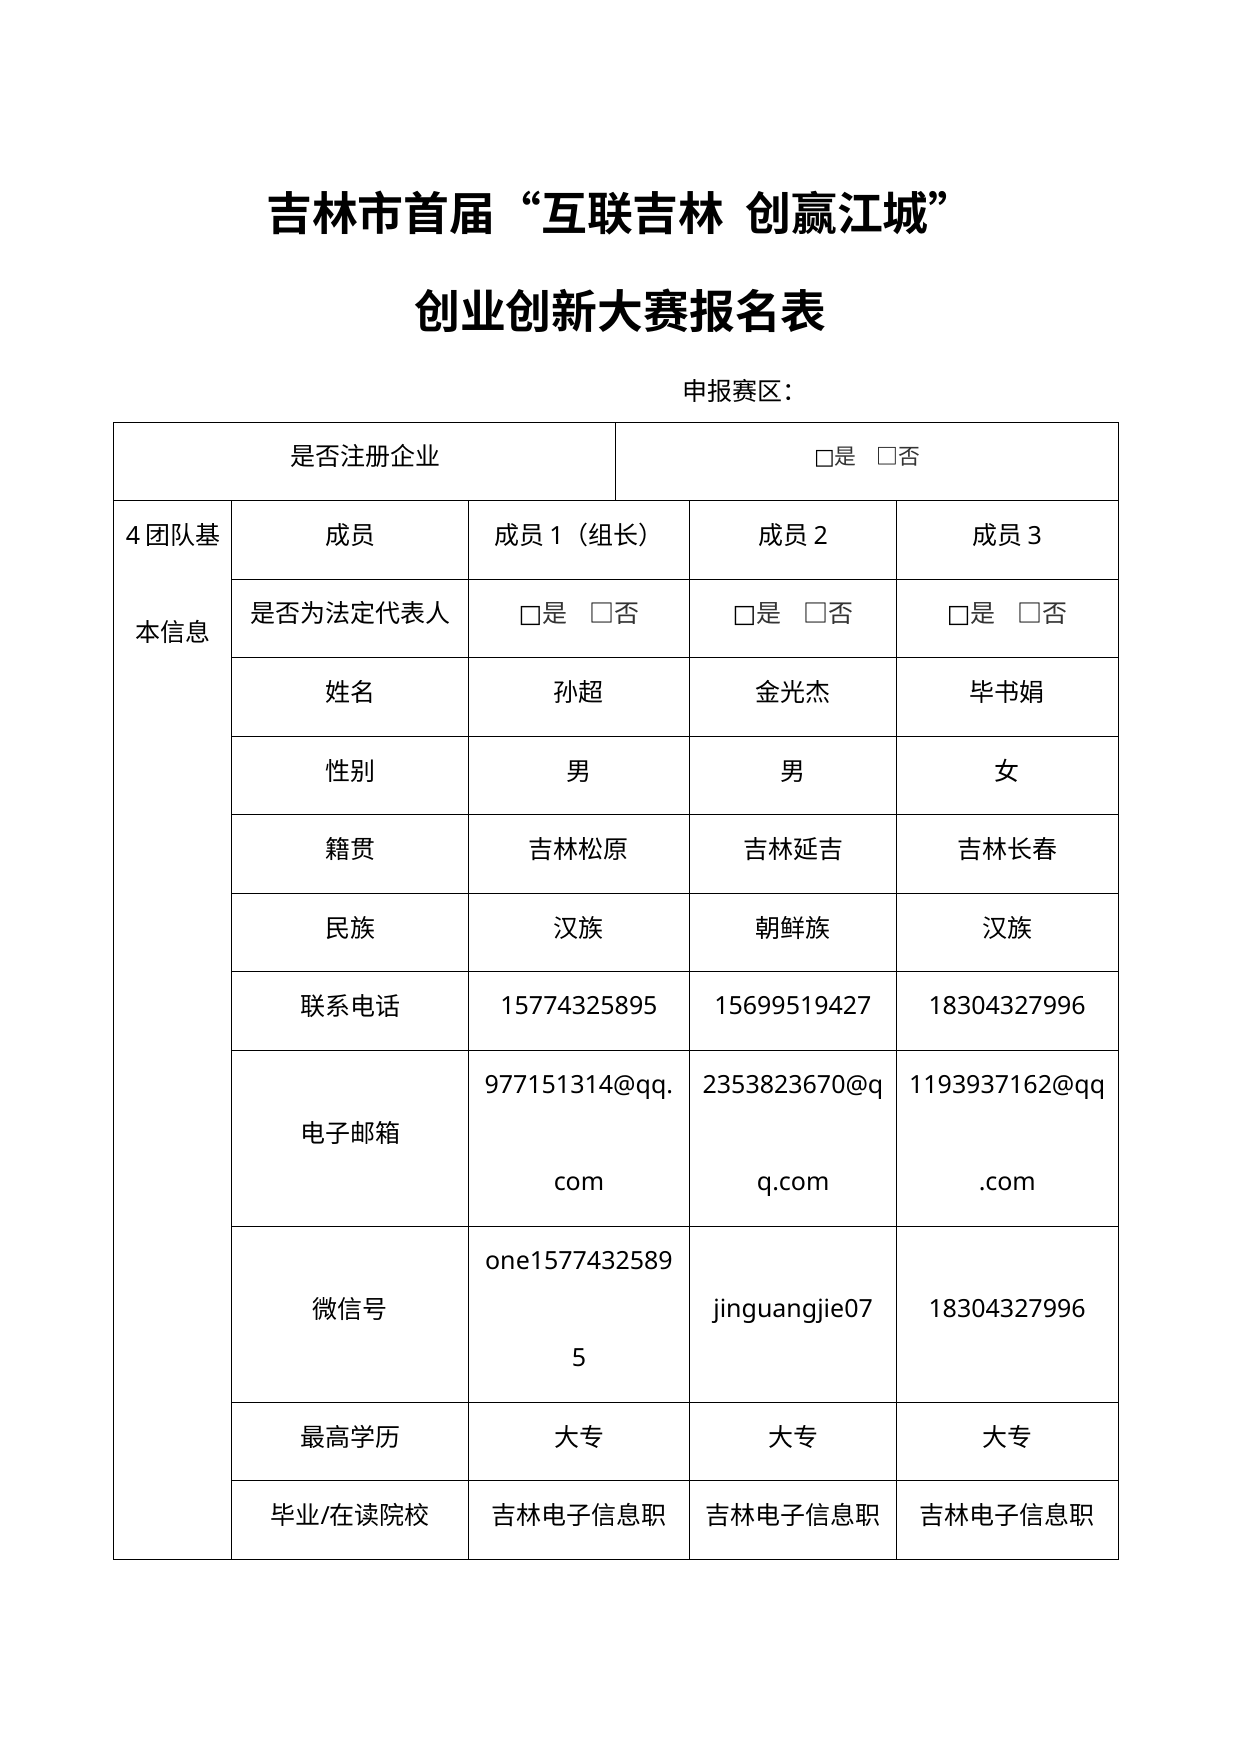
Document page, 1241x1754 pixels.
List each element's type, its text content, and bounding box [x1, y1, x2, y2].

table_cell 大专 [690, 1403, 896, 1480]
table_cell 吉林松原 [469, 815, 689, 893]
table_cell 成员3 [897, 501, 1118, 578]
table_cell 电子邮箱 [232, 1051, 468, 1226]
table_cell 汉族 [469, 894, 689, 971]
table_cell 吉林电子信息职业技术学院 [690, 1481, 896, 1559]
table_cell 2353823670@qq.com [690, 1051, 896, 1226]
text 创业创新大赛报名表 [187, 259, 1053, 357]
table_cell 孙超 [469, 658, 689, 736]
table_cell 大专 [897, 1403, 1118, 1480]
table_cell 毕业/在读院校 [232, 1481, 468, 1559]
table_cell 1193937162@qq.com [897, 1051, 1118, 1226]
table_header 是否注册企业 [114, 423, 615, 500]
table_cell 15774325895 [469, 972, 689, 1050]
table_cell 性别 [232, 737, 468, 814]
table_cell 吉林电子信息职业技术学院 [897, 1481, 1118, 1559]
table_cell 是否为法定代表人 [232, 580, 468, 657]
table_cell 女 [897, 737, 1118, 814]
table_cell 15699519427 [690, 972, 896, 1050]
table_cell 联系电话 [232, 972, 468, 1050]
table_cell jinguangjie07 [690, 1227, 896, 1402]
table_cell □是 □否 [690, 580, 896, 657]
table_cell 微信号 [232, 1227, 468, 1402]
table_cell 4团队基本信息 [114, 501, 231, 1559]
table_cell 18304327996 [897, 972, 1118, 1050]
table_cell 吉林长春 [897, 815, 1118, 893]
table_cell 男 [690, 737, 896, 814]
table_cell 大专 [469, 1403, 689, 1480]
table_cell 民族 [232, 894, 468, 971]
table_cell 毕书娟 [897, 658, 1118, 736]
table_cell 18304327996 [897, 1227, 1118, 1402]
table_cell 成员1（组长） [469, 501, 689, 578]
table_cell one15774325895 [469, 1227, 689, 1402]
text 吉林市首届“互联吉林 创赢江城” [187, 162, 1053, 259]
table_cell 汉族 [897, 894, 1118, 971]
table_cell 金光杰 [690, 658, 896, 736]
text 申报赛区： [187, 357, 1053, 422]
table_cell 吉林延吉 [690, 815, 896, 893]
table_cell 朝鲜族 [690, 894, 896, 971]
table_cell 成员2 [690, 501, 896, 578]
table_cell 成员 [232, 501, 468, 578]
table_cell 977151314@qq.com [469, 1051, 689, 1226]
table_cell 男 [469, 737, 689, 814]
table_cell 姓名 [232, 658, 468, 736]
table_cell □是 □否 [897, 580, 1118, 657]
table_cell 最高学历 [232, 1403, 468, 1480]
table_cell 籍贯 [232, 815, 468, 893]
table_cell 吉林电子信息职业技术学院 [469, 1481, 689, 1559]
table_cell □是 □否 [469, 580, 689, 657]
table_header □是 □否 [616, 423, 1118, 500]
